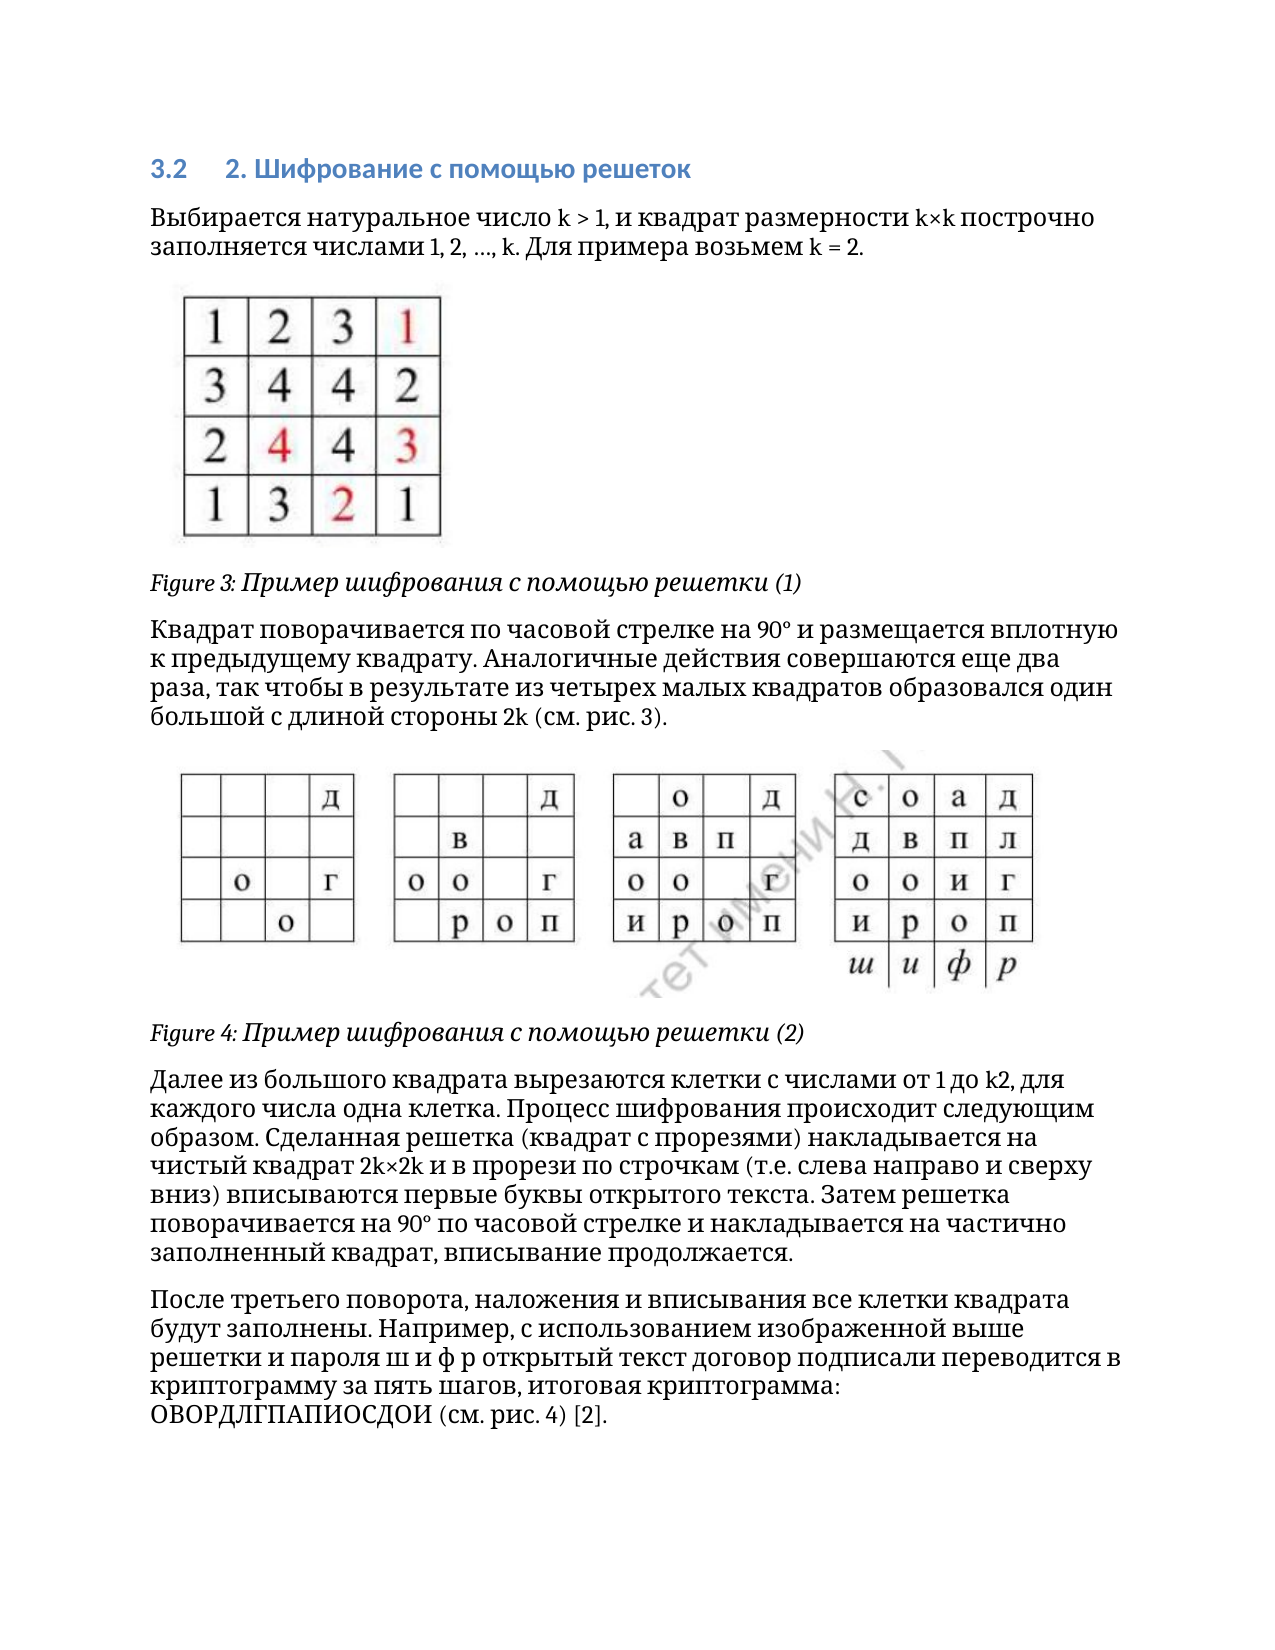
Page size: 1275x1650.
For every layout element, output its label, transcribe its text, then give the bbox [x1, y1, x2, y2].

text Выбирается натуральное число k > 1, и квадрат размерности k×k построчно заполняется числами 1, 2, …, k. Для примера возьмем k = 2. [150, 204, 1125, 262]
text Figure 4: Пример шифрования с помощью решетки (2) [150, 1018, 1125, 1047]
text После третьего поворота, наложения и вписывания все клетки квадрата будут заполнены. Например, с использованием изображенной выше решетки и пароля ш и ф р открытый текст договор подписали переводится в криптограмму за пять шагов, итоговая криптограмма: ОВОРДЛГПАПИОСДОИ (см. рис. 4) [2]. [150, 1286, 1125, 1430]
text Figure 3: Пример шифрования с помощью решетки (1) [150, 569, 1125, 597]
picture [168, 750, 1044, 998]
subtitle 3.2 2. Шифрование с помощью решеток [150, 150, 1125, 186]
text Далее из большого квадрата вырезаются клетки с числами от 1 до k2, для каждого числа одна клетка. Процесс шифрования происходит следующим образом. Сделанная решетка (квадрат с прорезями) накладывается на чистый квадрат 2k×2k и в прорези по строчкам (т.е. слева направо и сверху вниз) вписываются первые буквы открытого текста. Затем решетка поворачивается на 90° по часовой стрелке и накладывается на частично заполненный квадрат, вписывание продолжается. [150, 1066, 1125, 1267]
picture [168, 280, 454, 548]
text Квадрат поворачивается по часовой стрелке на 90° и размещается вплотную к предыдущему квадрату. Аналогичные действия совершаются еще два раза, так чтобы в результате из четырех малых квадратов образовался один большой с длиной стороны 2k (см. рис. 3). [150, 616, 1125, 731]
